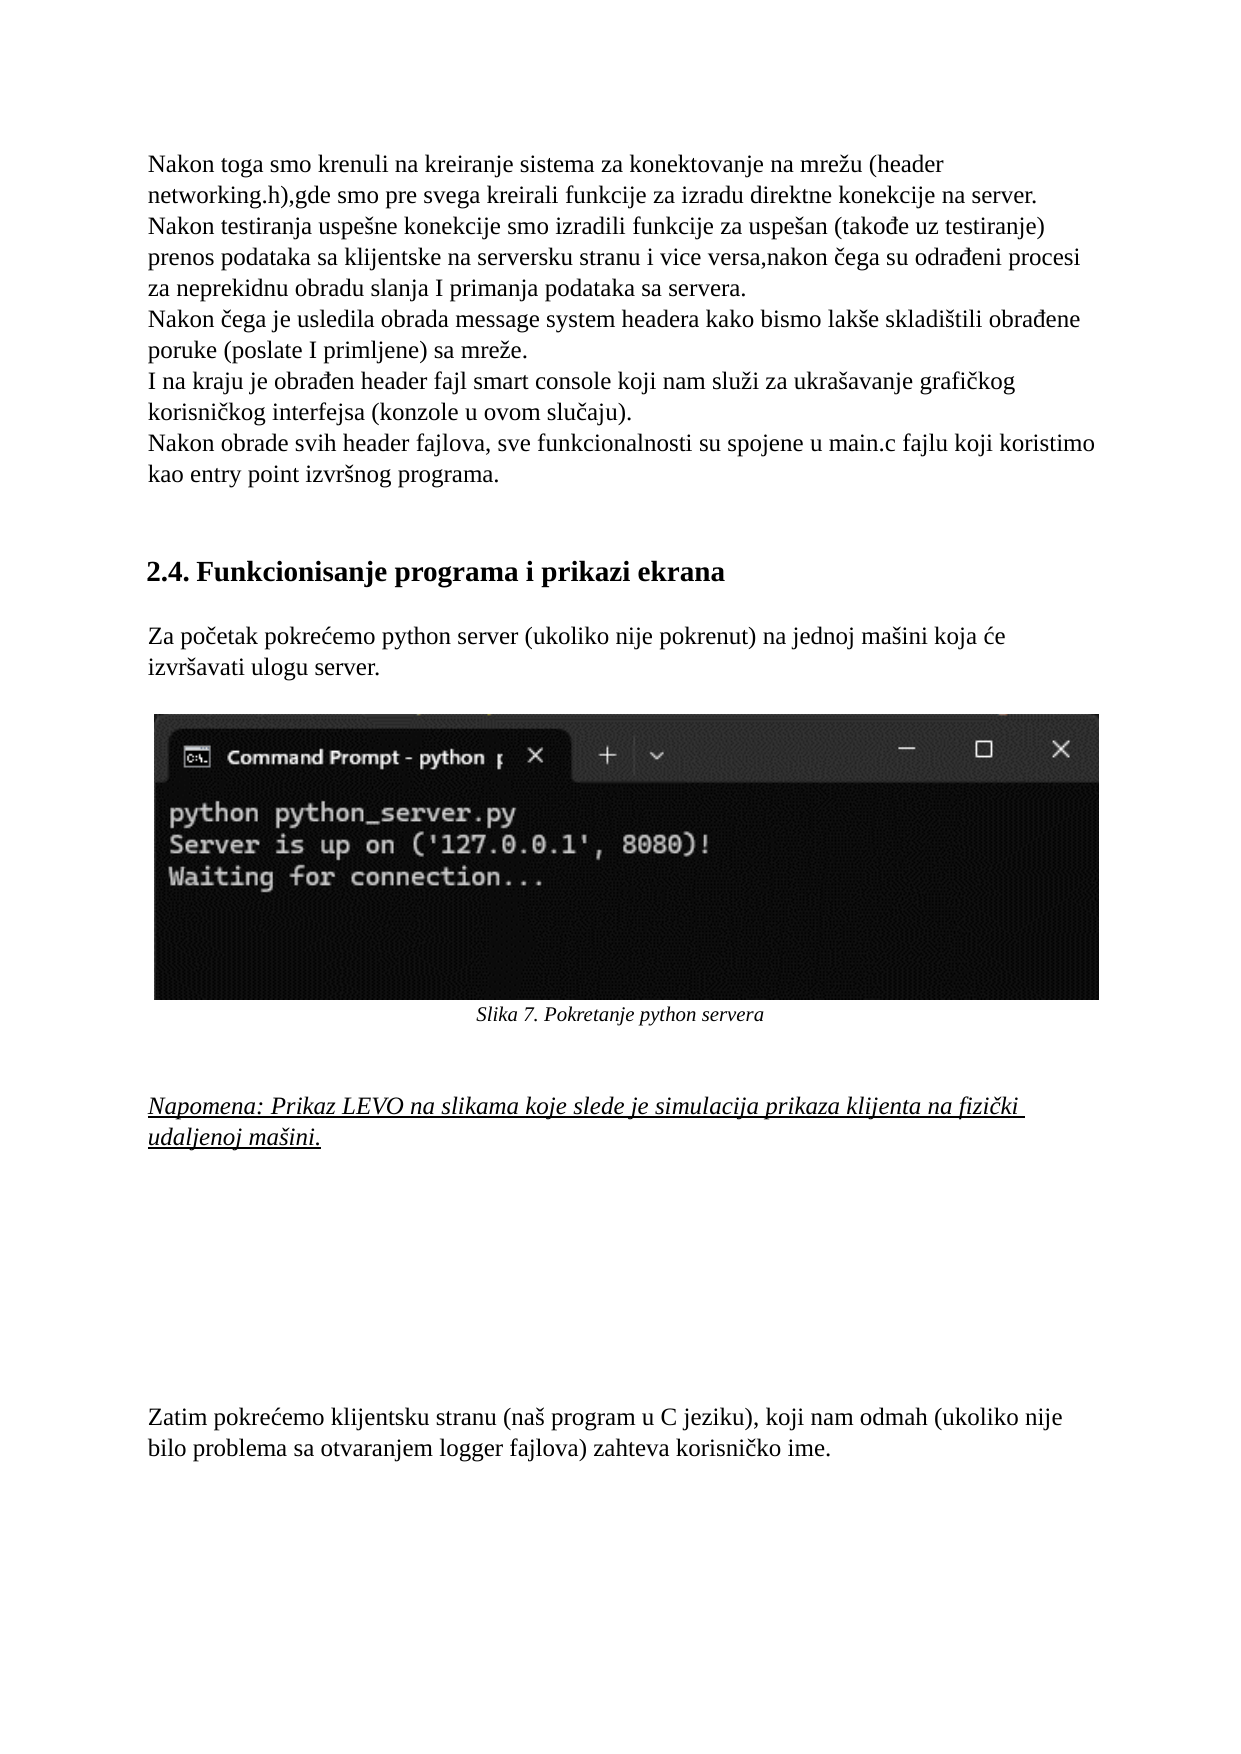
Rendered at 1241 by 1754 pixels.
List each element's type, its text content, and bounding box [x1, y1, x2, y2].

text Zatim pokrećemo klijentsku stranu (naš program u C jeziku), koji nam odmah (ukoliko nije bilo problema sa otvaranjem logger fajlova) zahteva korisničko ime. [148, 1402, 1099, 1462]
text Nakon toga smo krenuli na kreiranje sistema za konektovanje na mrežu (header networking.h),gde smo pre svega kreirali funkcije za izradu direktne konekcije na server. Nakon testiranja uspešne konekcije smo izradili funkcije za uspešan (takođe uz testiranje) prenos podataka sa klijentske na serversku stranu i vice versa,nakon čega su odrađeni procesi za neprekidnu obradu slanja I primanja podataka sa servera. [148, 149, 1099, 302]
text Slika 7. Pokretanje python servera [148, 1002, 1093, 1026]
picture [154, 714, 1099, 1000]
text Nakon čega je usledila obrada message system headera kako bismo lakše skladištili obrađene poruke (poslate I primljene) sa mreže. [148, 304, 1099, 364]
text I na kraju je obrađen header fajl smart console koji nam služi za ukrašavanje grafičkog korisničkog interfejsa (konzole u ovom slučaju). [148, 366, 1099, 426]
subtitle 2.4. Funkcionisanje programa i prikazi ekrana [146, 554, 1093, 588]
text Nakon obrade svih header fajlova, sve funkcionalnosti su spojene u main.c fajlu koji koristimo kao entry point izvršnog programa. [148, 428, 1099, 488]
text Napomena: Prikaz LEVO na slikama koje slede je simulacija prikaza klijenta na fizički udaljenoj mašini. [148, 1091, 1099, 1151]
text Za početak pokrećemo python server (ukoliko nije pokrenut) na jednoj mašini koja će izvršavati ulogu server. [148, 621, 1099, 681]
